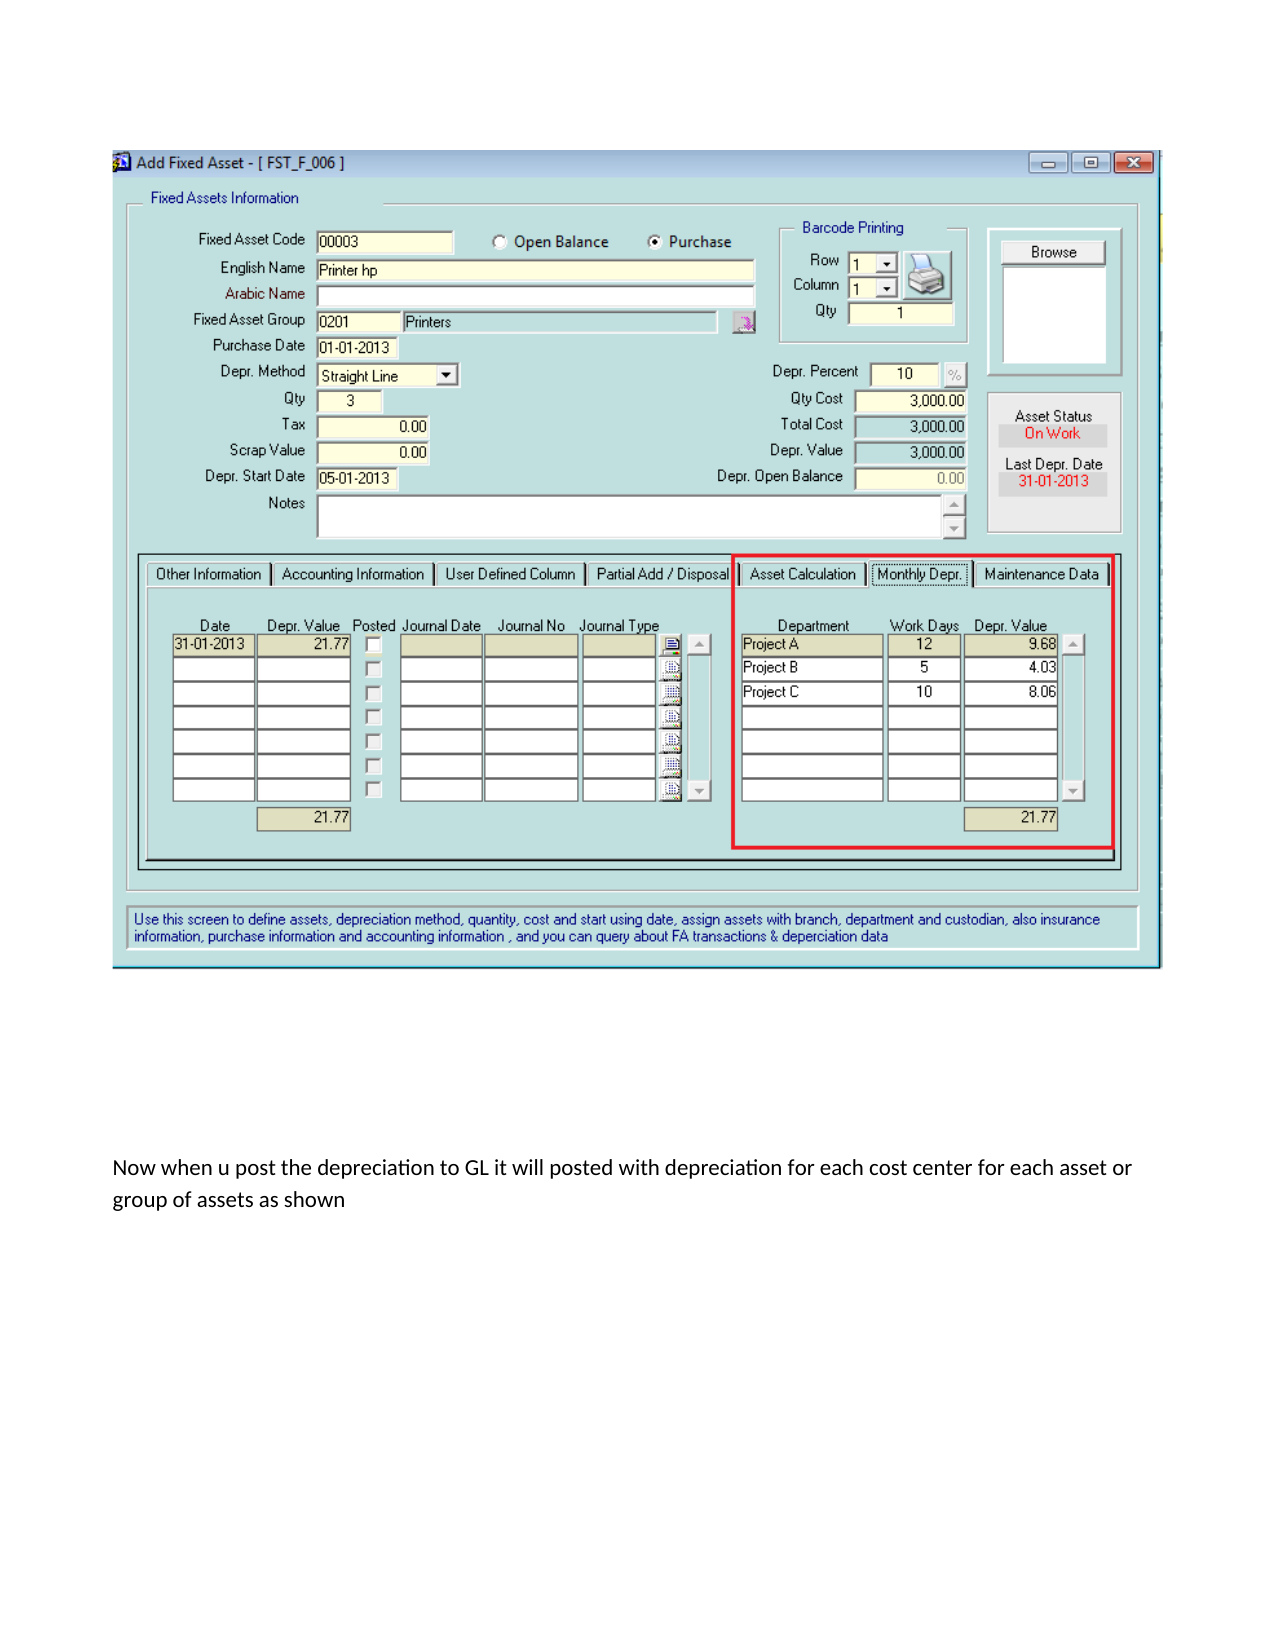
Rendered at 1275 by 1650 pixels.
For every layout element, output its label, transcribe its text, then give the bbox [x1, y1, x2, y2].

text Now when u post the depreciation to GL it will posted with depreciation for each cost center for each asset or group of assets as shown [112, 1153, 1162, 1214]
picture [112, 150, 1163, 970]
